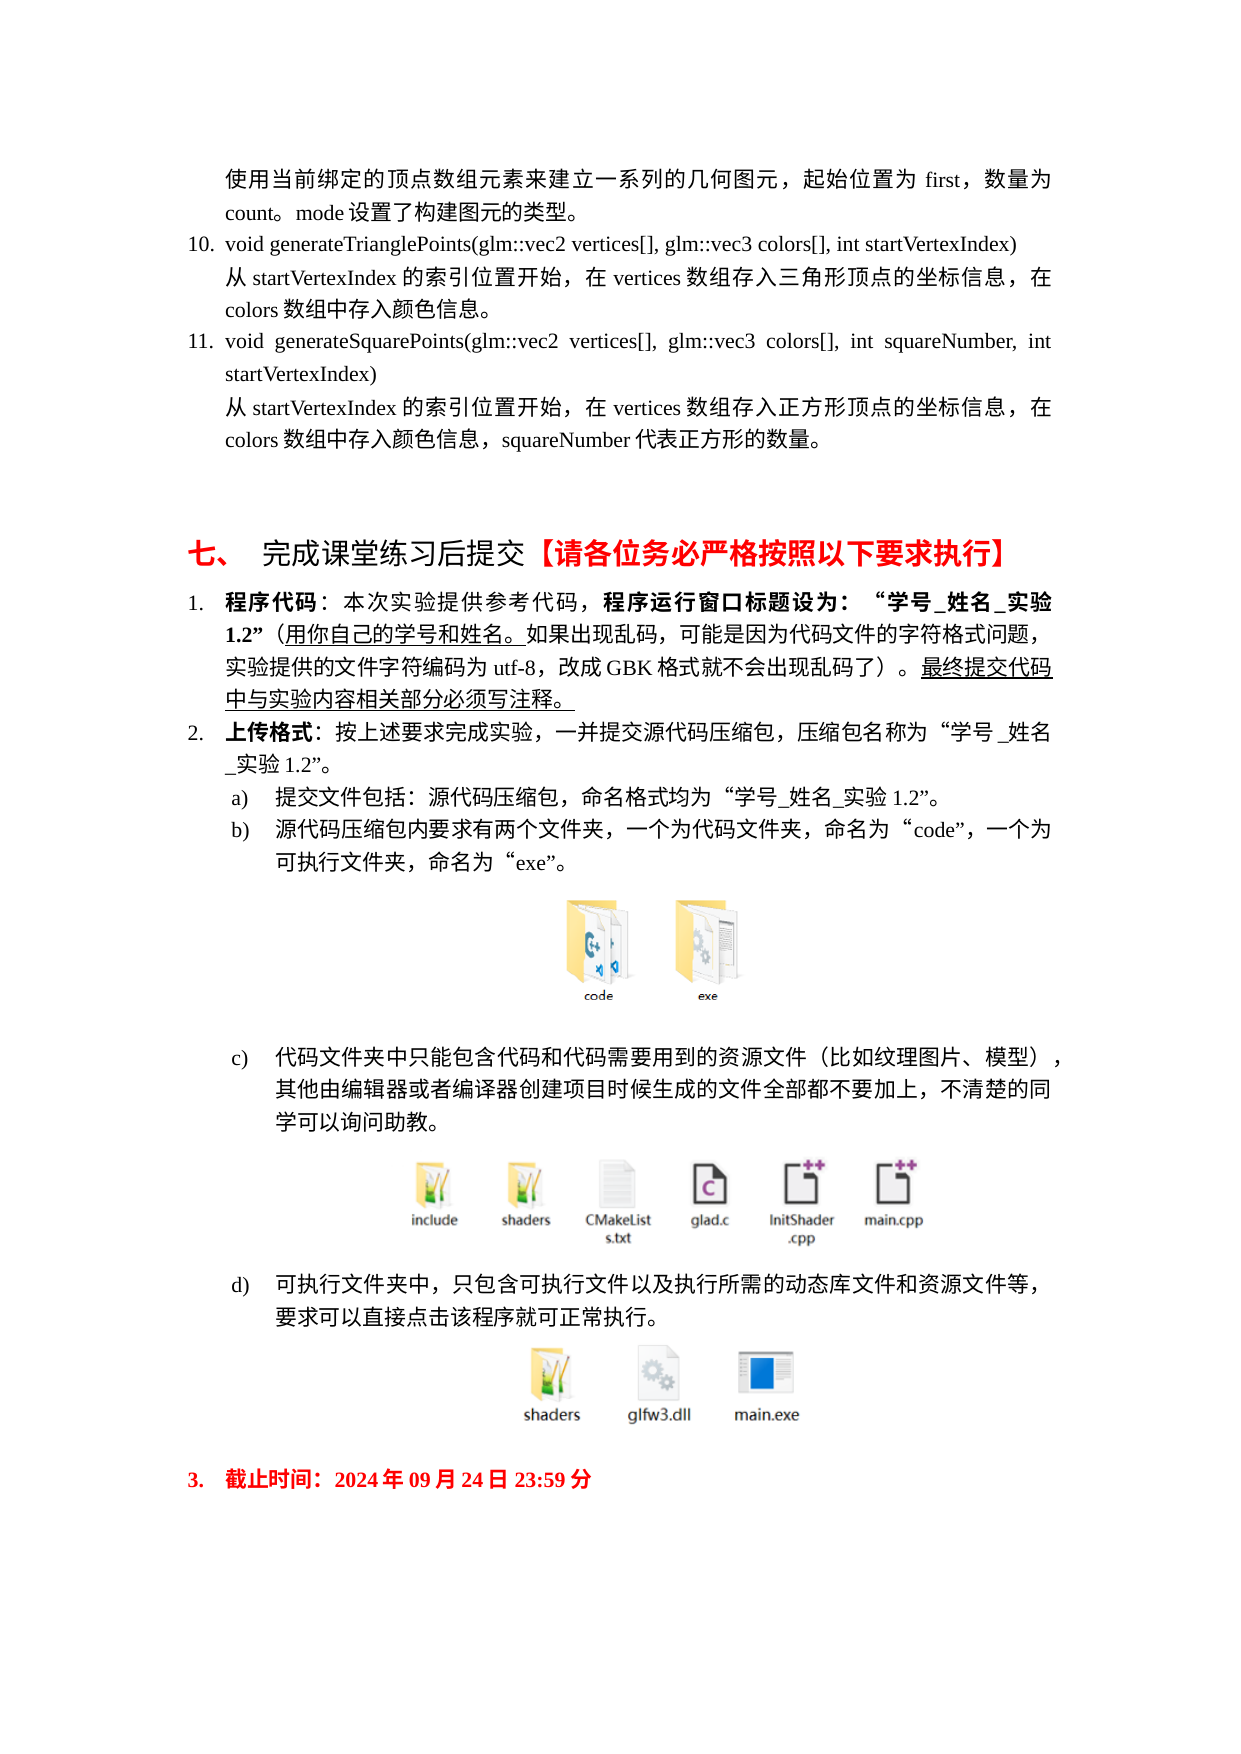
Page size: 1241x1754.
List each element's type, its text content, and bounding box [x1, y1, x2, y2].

list 从startVertexIndex的索引位置开始，在vertices数组存入三角形顶点的坐标信息，在colors数组中存入颜色信息。 [225, 259, 1053, 324]
list 源代码压缩包内要求有两个文件夹，一个为代码文件夹，命名为“code”，一个为可执行文件夹，命名为“exe”。 [231, 812, 1053, 877]
picture [543, 877, 785, 1012]
list 可执行文件夹中，只包含可执行文件以及执行所需的动态库文件和资源文件等，要求可以直接点击该程序就可正常执行。 [231, 1267, 1053, 1332]
list 从startVertexIndex的索引位置开始，在vertices数组存入正方形顶点的坐标信息，在colors数组中存入颜色信息，squareNumber代表正方形的数量。 [225, 389, 1053, 454]
picture [500, 1332, 827, 1441]
list void generateSquarePoints(glm::vec2 vertices[], glm::vec3 colors[], int squareNumber, int startVertexIndex) [187, 324, 1053, 389]
picture [377, 1137, 951, 1261]
list 截止时间：2024年09月24日 23:59分 [187, 1462, 1053, 1494]
list 程序代码：本次实验提供参考代码，程序运行窗口标题设为：“学号_姓名_实验1.2”（用你自己的学号和姓名。如果出现乱码，可能是因为代码文件的字符格式问题，实验提供的文件字符编码为utf-8，改成GBK格式就不会出现乱码了）。最终提交代码中与实验内容相关部分必须写注释。 [187, 584, 1053, 714]
list 代码文件夹中只能包含代码和代码需要用到的资源文件（比如纹理图片、模型），其他由编辑器或者编译器创建项目时候生成的文件全部都不要加上，不清楚的同学可以询问助教。 [231, 1039, 1053, 1137]
list 提交文件包括：源代码压缩包，命名格式均为“学号_姓名_实验1.2”。 [231, 779, 1053, 812]
list void generateTrianglePoints(glm::vec2 vertices[], glm::vec3 colors[], int startVertexIndex) [187, 227, 1053, 259]
list 完成课堂练习后提交【请各位务必严格按照以下要求执行】 [187, 519, 1053, 584]
list 使用当前绑定的顶点数组元素来建立一系列的几何图元，起始位置为first，数量为count。mode设置了构建图元的类型。 [225, 162, 1053, 227]
list 上传格式：按上述要求完成实验，一并提交源代码压缩包，压缩包名称为“学号_姓名_实验1.2”。 [187, 714, 1053, 779]
